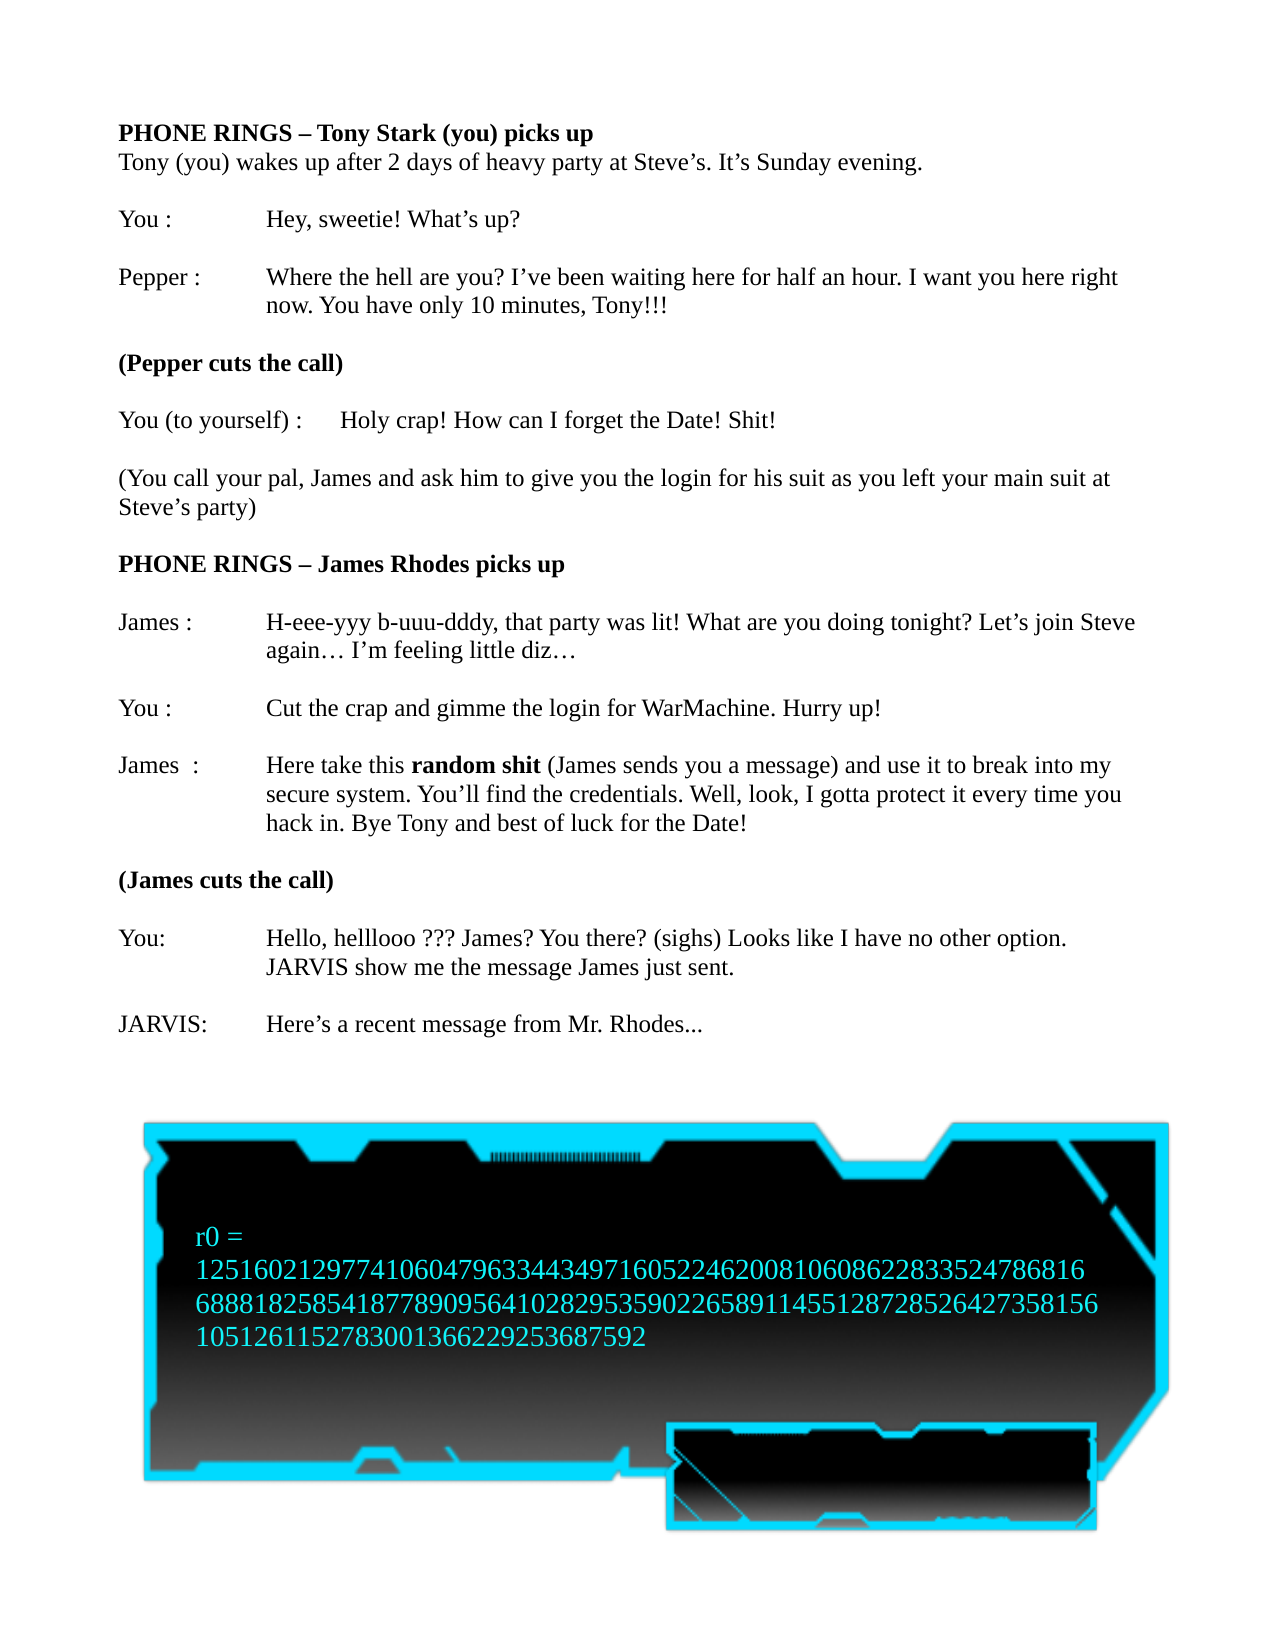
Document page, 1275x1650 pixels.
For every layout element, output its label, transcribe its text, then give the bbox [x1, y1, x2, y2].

text You: Hello, helllooo ??? James? You there? (sighs) Looks like I have no other option. [118, 923, 1157, 952]
picture [133, 1108, 1177, 1542]
text JARVIS: Here’s a recent message from Mr. Rhodes... [118, 1009, 1157, 1038]
text JARVIS show me the message James just sent. [118, 952, 1157, 981]
text PHONE RINGS – James Rhodes picks up [118, 549, 1157, 578]
text (Pepper cuts the call) [118, 348, 1157, 377]
text You (to yourself) : Holy crap! How can I forget the Date! Shit! [118, 406, 1157, 434]
text (You call your pal, James and ask him to give you the login for his suit as you left your main suit at Steve’s party) [118, 463, 1157, 521]
text You : Cut the crap and gimme the login for WarMachine. Hurry up! [118, 693, 1157, 722]
text PHONE RINGS – Tony Stark (you) picks up [118, 118, 1157, 147]
text James : H-eee-yyy b-uuu-dddy, that party was lit! What are you doing tonight? Let’s join Steve again… I’m feeling little diz… [118, 607, 1157, 664]
text You : Hey, sweetie! What’s up? [118, 204, 1157, 233]
text Tony (you) wakes up after 2 days of heavy party at Steve’s. It’s Sunday evening. [118, 147, 1157, 176]
text James : Here take this random shit (James sends you a message) and use it to break into my secure system. You’ll find the credentials. Well, look, I gotta protect it every time you hack in. Bye Tony and best of luck for the Date! [118, 751, 1157, 837]
text Pepper : Where the hell are you? I’ve been waiting here for half an hour. I want you here right now. You have only 10 minutes, Tony!!! [118, 262, 1157, 319]
text (James cuts the call) [118, 866, 1157, 894]
